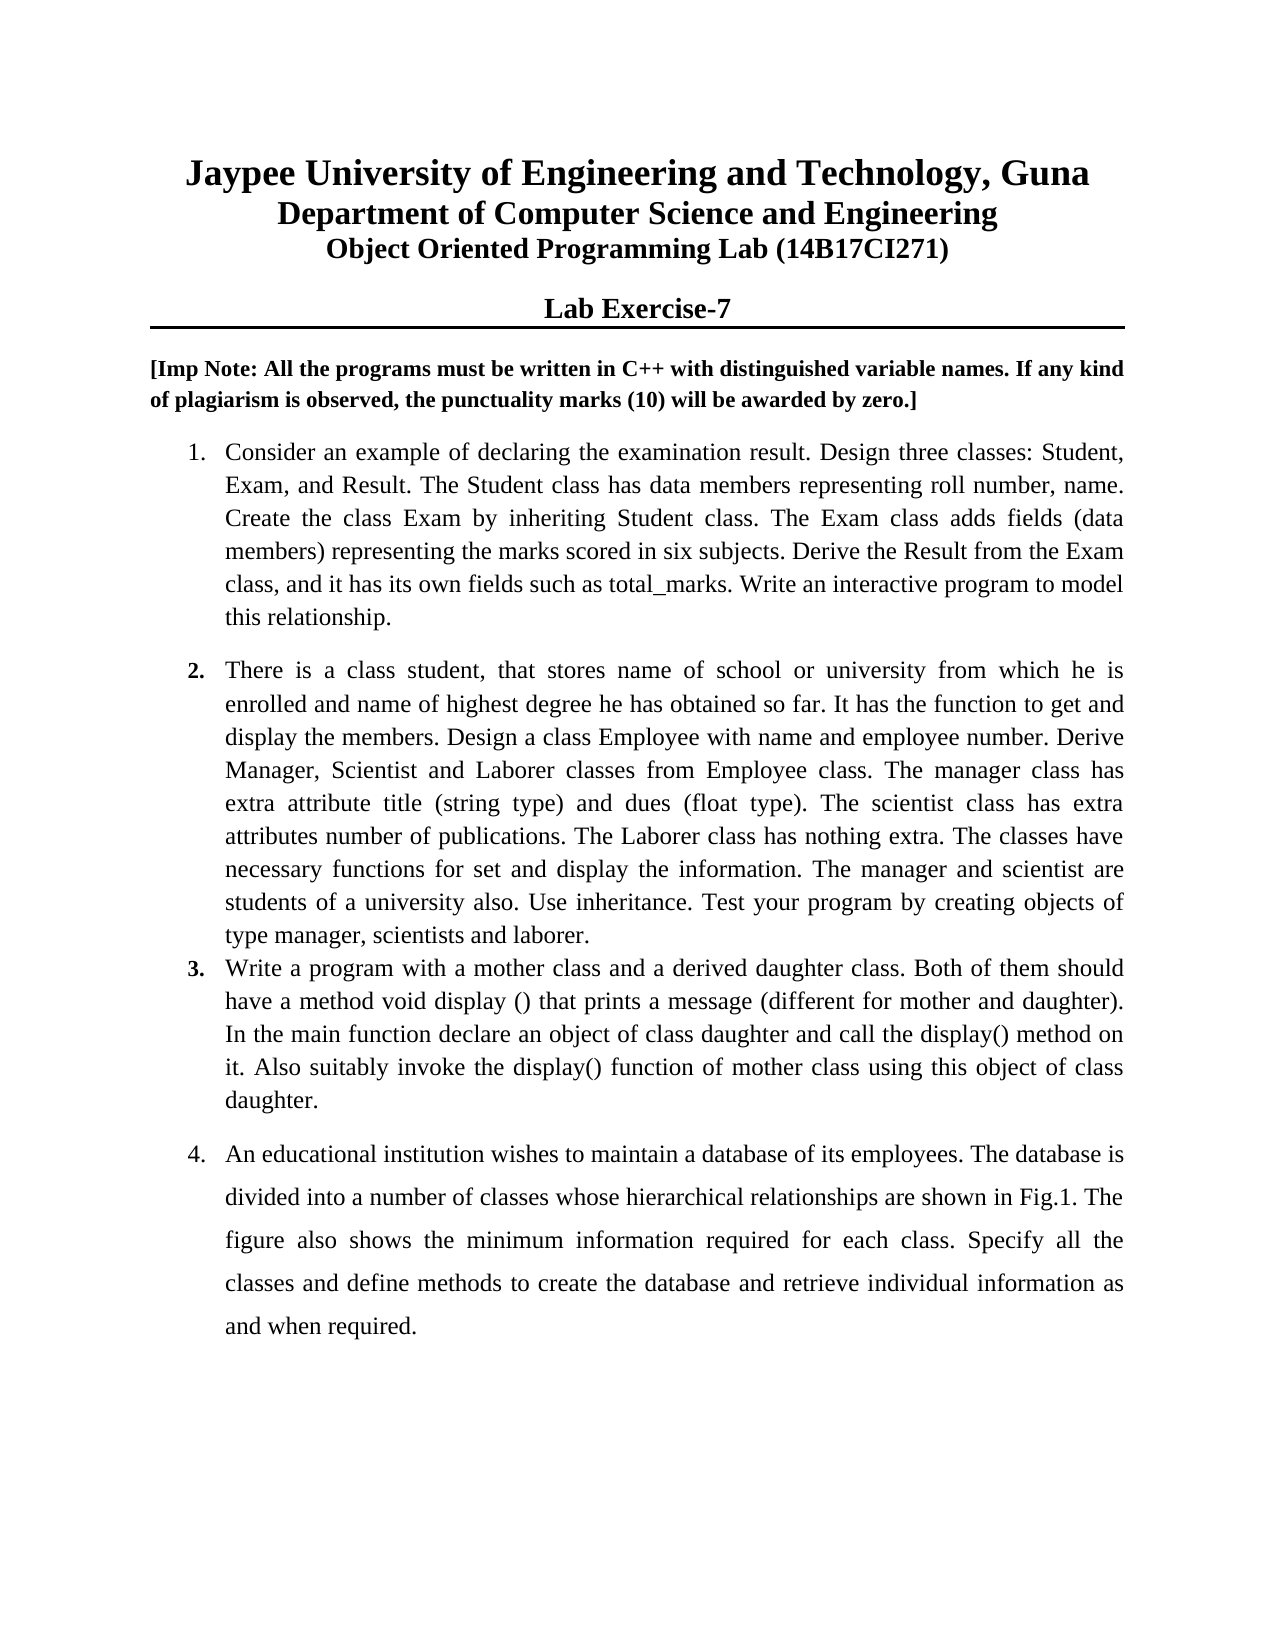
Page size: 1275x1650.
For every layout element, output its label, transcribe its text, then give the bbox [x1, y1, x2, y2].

text Lab Exercise-7 [150, 291, 1125, 326]
text [Imp Note: All the programs must be written in C++ with distinguished variable names. If any kind of plagiarism is observed, the punctuality marks (10) will be awarded by zero.] [150, 355, 1125, 412]
text Department of Computer Science and Engineering [150, 193, 1125, 231]
text Jaypee University of Engineering and Technology, Guna [150, 150, 1125, 193]
list Write a program with a mother class and a derived daughter class. Both of them should have a method void display () that prints a message (different for mother and daughter). In the main function declare an object of class daughter and call the display() method on it. Also suitably invoke the display() function of mother class using this object of class daughter. [187, 953, 1125, 1114]
list An educational institution wishes to maintain a database of its employees. The database is divided into a number of classes whose hierarchical relationships are shown in Fig.1. The figure also shows the minimum information required for each class. Specify all the classes and define methods to create the database and retrieve individual information as and when required. [187, 1139, 1125, 1340]
list There is a class student, that stores name of school or university from which he is enrolled and name of highest degree he has obtained so far. It has the function to get and display the members. Design a class Employee with name and employee number. Derive Manager, Scientist and Laborer classes from Employee class. The manager class has extra attribute title (string type) and dues (float type). The scientist class has extra attributes number of publications. The Laborer class has nothing extra. The classes have necessary functions for set and display the information. The manager and scientist are students of a university also. Use inheritance. Test your program by creating objects of type manager, scientists and laborer. [187, 656, 1125, 948]
text Object Oriented Programming Lab (14B17CI271) [150, 231, 1125, 265]
list Consider an example of declaring the examination result. Design three classes: Student, Exam, and Result. The Student class has data members representing roll number, name. Create the class Exam by inheriting Student class. The Exam class adds fields (data members) representing the marks scored in six subjects. Derive the Result from the Exam class, and it has its own fields such as total_marks. Write an interactive program to model this relationship. [187, 437, 1125, 631]
